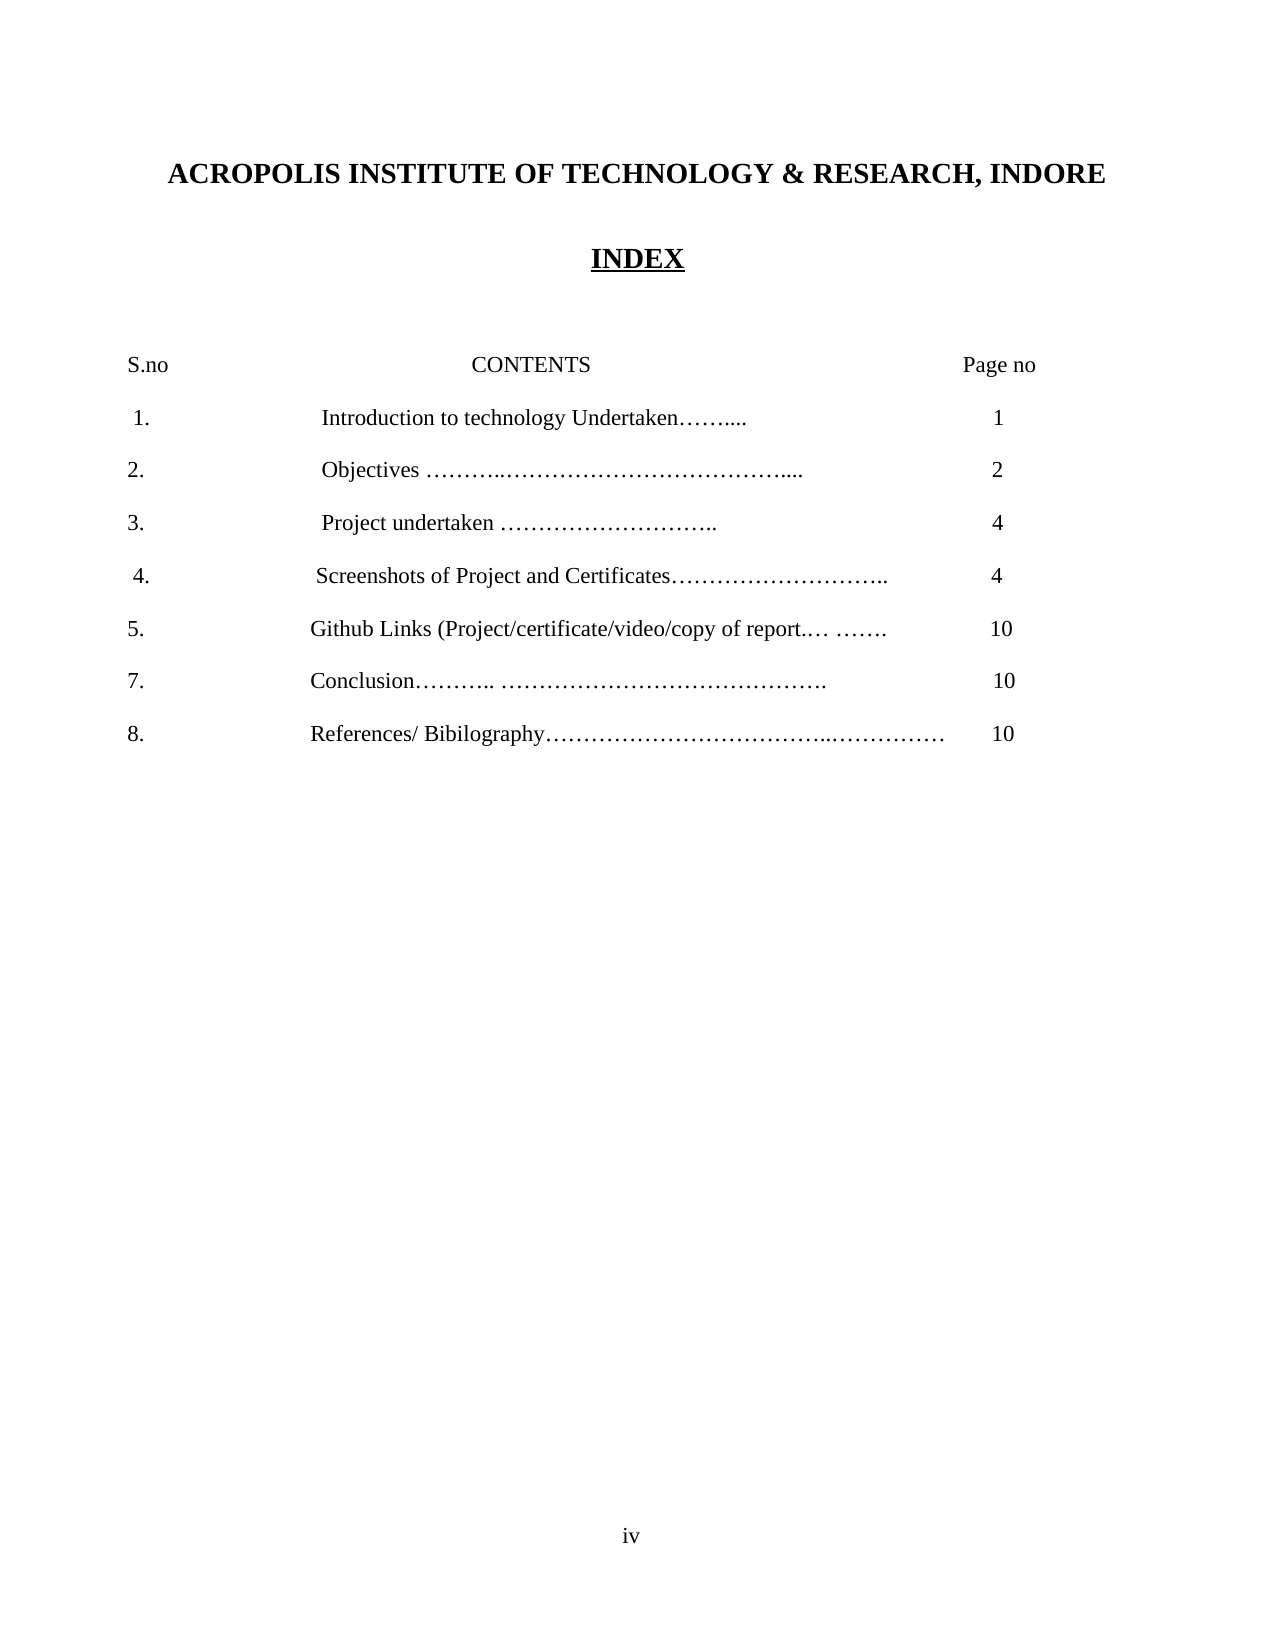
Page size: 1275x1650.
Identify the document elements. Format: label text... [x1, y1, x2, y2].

text 1. Introduction to technology Undertaken…….... 1 [127, 404, 1113, 430]
text 2. Objectives ………..……………………………….... 2 [127, 456, 1113, 483]
subtitle ACROPOLIS INSTITUTE OF TECHNOLOGY & RESEARCH, INDORE [167, 156, 1108, 190]
text S.no CONTENTS Page no [127, 351, 1113, 377]
text 8. References/ Bibilography………………………………..…………… 10 [127, 720, 1113, 746]
text 4. Screenshots of Project and Certificates……………………….. 4 [127, 562, 1113, 588]
subtitle INDEX [167, 241, 1108, 275]
text 3. Project undertaken ……………………….. 4 [127, 509, 1113, 536]
text 7. Conclusion……….. ……………………………………. 10 [127, 667, 1113, 694]
text 5. Github Links (Project/certificate/video/copy of report.… ……. 10 [127, 614, 1113, 641]
